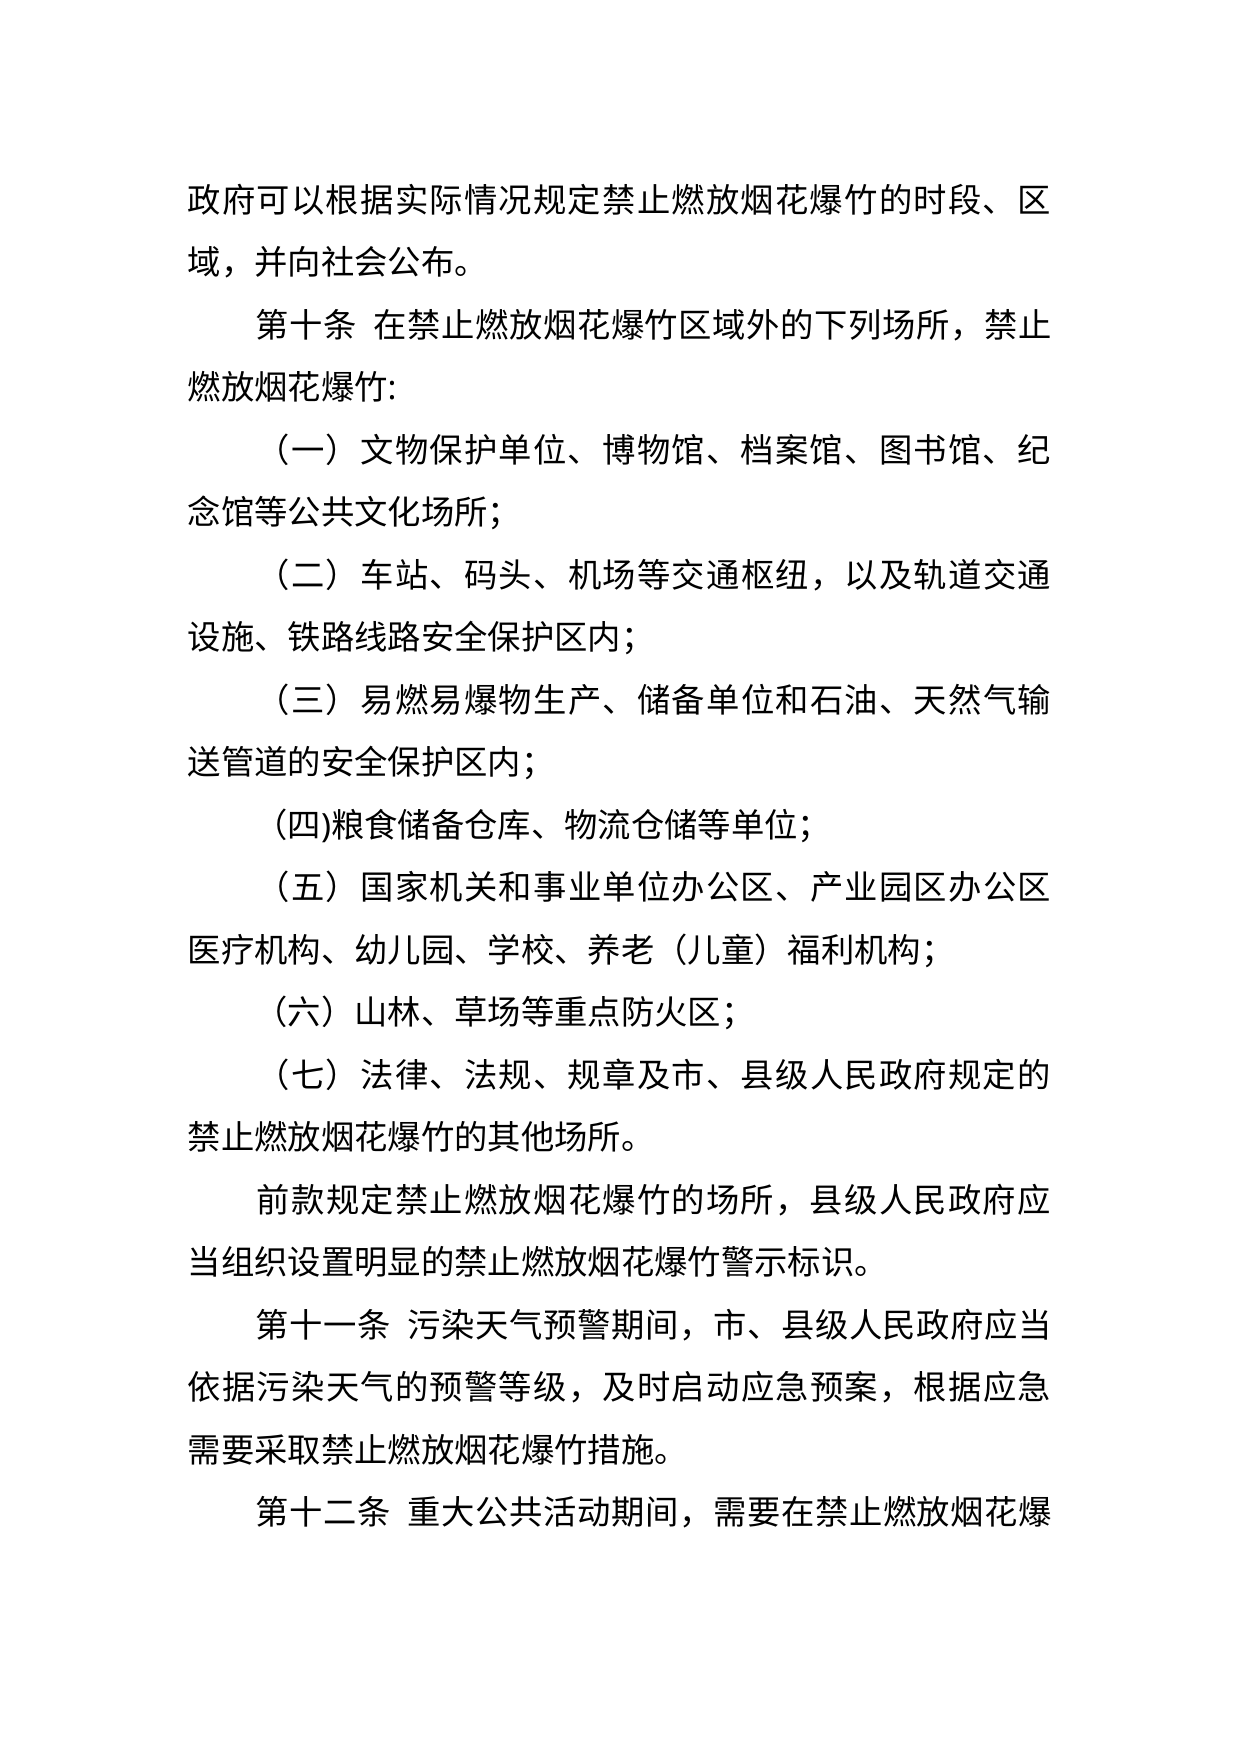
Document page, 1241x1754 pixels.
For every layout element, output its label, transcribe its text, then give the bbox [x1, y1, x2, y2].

text （三）易燃易爆物生产、储备单位和石油、天然气输送管道的安全保护区内； [187, 662, 1053, 787]
text 前款规定禁止燃放烟花爆竹的场所，县级人民政府应当组织设置明显的禁止燃放烟花爆竹警示标识。 [187, 1162, 1053, 1287]
text （七）法律、法规、规章及市、县级人民政府规定的禁止燃放烟花爆竹的其他场所。 [187, 1037, 1053, 1162]
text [187, 162, 1053, 287]
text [187, 1474, 1053, 1537]
text 第十一条 污染天气预警期间，市、县级人民政府应当依据污染天气的预警等级，及时启动应急预案，根据应急需要采取禁止燃放烟花爆竹措施。 [187, 1287, 1053, 1474]
text （二）车站、码头、机场等交通枢纽，以及轨道交通设施、铁路线路安全保护区内； [187, 537, 1053, 662]
text （六）山林、草场等重点防火区； [187, 974, 1053, 1037]
text （五）国家机关和事业单位办公区、产业园区办公区、医疗机构、幼儿园、学校、养老（儿童）福利机构； [187, 849, 1053, 974]
text （四)粮食储备仓库、物流仓储等单位； [187, 787, 1053, 849]
text （一）文物保护单位、博物馆、档案馆、图书馆、纪念馆等公共文化场所； [187, 412, 1053, 537]
text 第十条 在禁止燃放烟花爆竹区域外的下列场所，禁止燃放烟花爆竹: [187, 287, 1053, 412]
